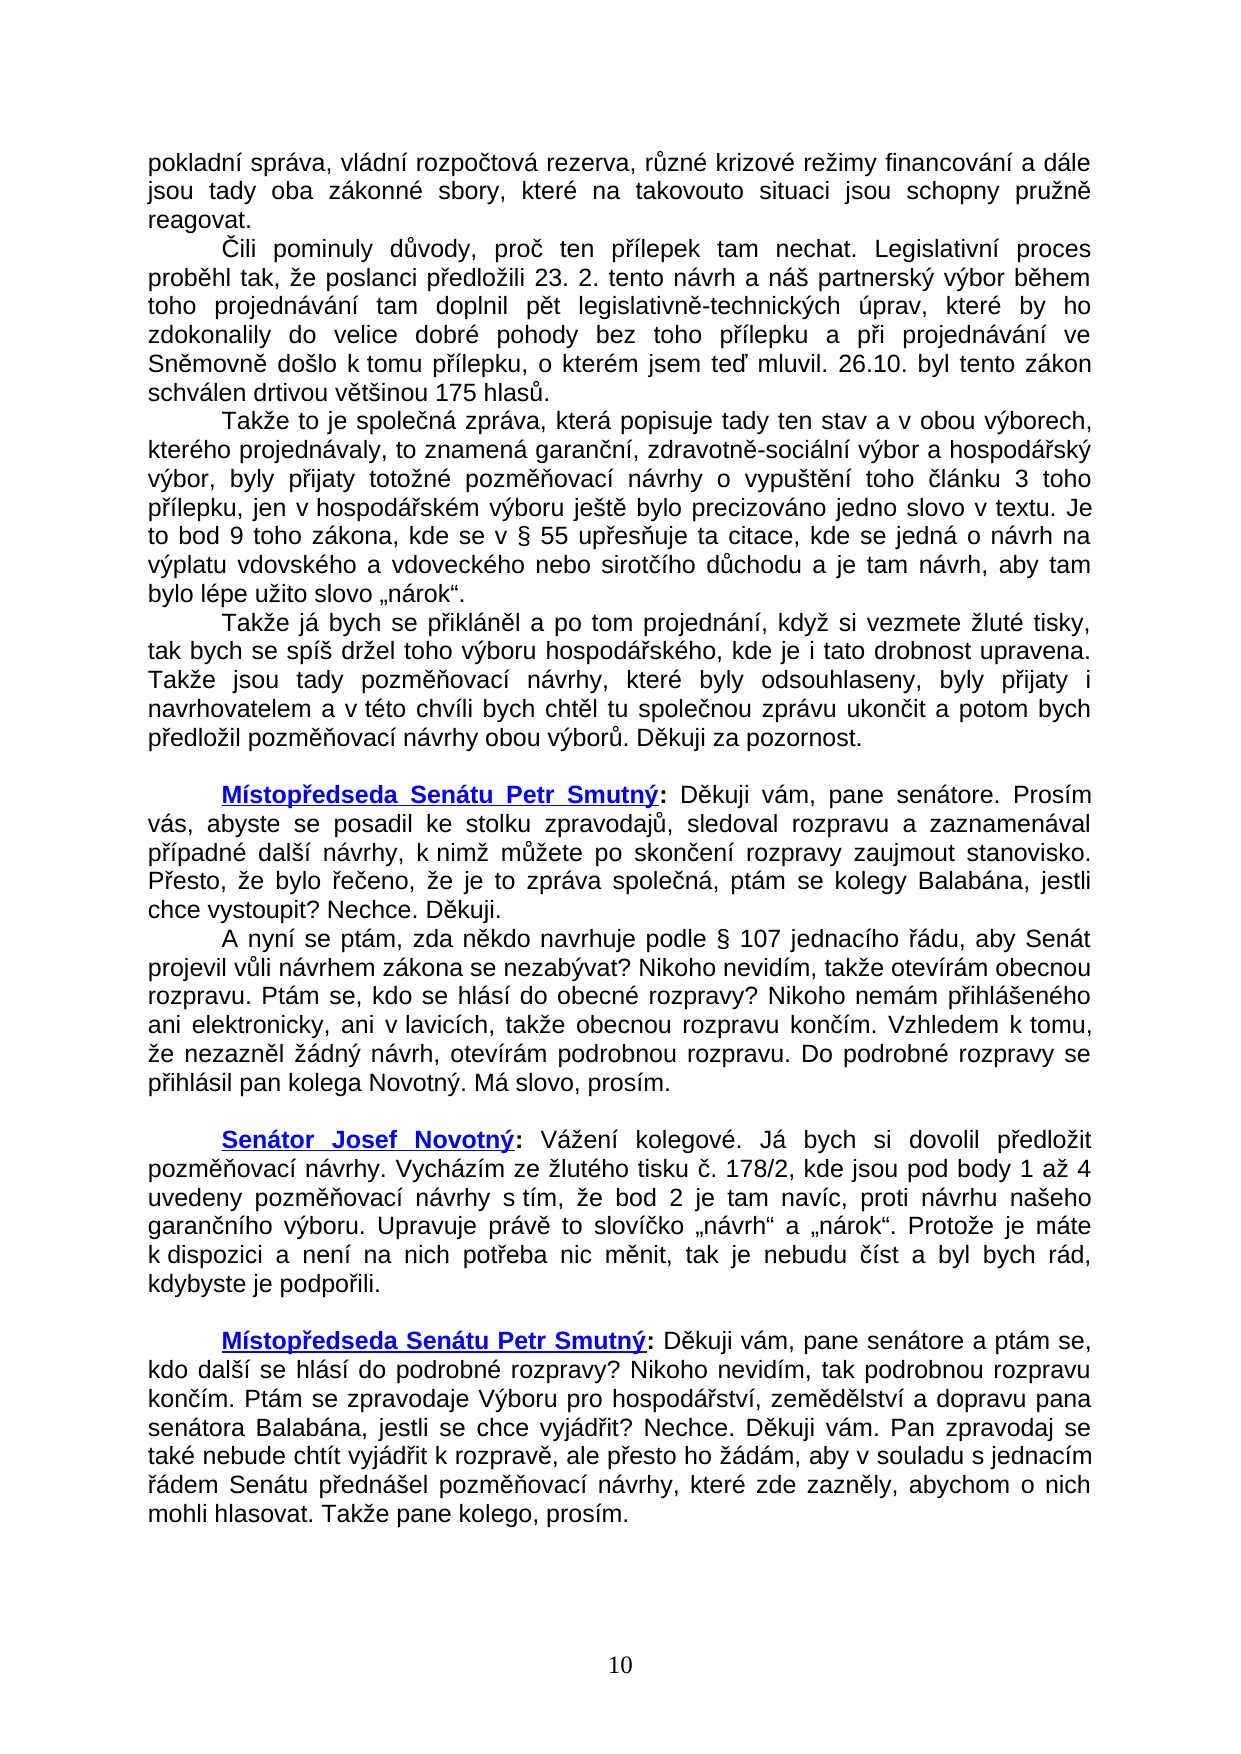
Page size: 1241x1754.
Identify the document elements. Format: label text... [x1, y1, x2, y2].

text Místopředseda Senátu Petr Smutný: Děkuji vám, pane senátore a ptám se, kdo další se hlásí do podrobné rozpravy? Nikoho nevidím, tak podrobnou rozpravu končím. Ptám se zpravodaje Výboru pro hospodářství, zemědělství a dopravu pana senátora Balabána, jestli se chce vyjádřit? Nechce. Děkuji vám. Pan zpravodaj se také nebude chtít vyjádřit k rozpravě, ale přesto ho žádám, aby v souladu s jednacím řádem Senátu přednášel pozměňovací návrhy, které zde zazněly, abychom o nich mohli hlasovat. Takže pane kolego, prosím. [148, 1326, 1093, 1528]
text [148, 148, 1093, 234]
text Senátor Josef Novotný: Vážení kolegové. Já bych si dovolil předložit pozměňovací návrhy. Vycházím ze žlutého tisku č. 178/2, kde jsou pod body 1 až 4 uvedeny pozměňovací návrhy s tím, že bod 2 je tam navíc, proti návrhu našeho garančního výboru. Upravuje právě to slovíčko „návrh“ a „nárok“. Protože je máte k dispozici a není na nich potřeba nic měnit, tak je nebudu číst a byl bych rád, kdybyste je podpořili. [148, 1125, 1093, 1298]
text Místopředseda Senátu Petr Smutný: Děkuji vám, pane senátore. Prosím vás, abyste se posadil ke stolku zpravodajů, sledoval rozpravu a zaznamenával případné další návrhy, k nimž můžete po skončení rozpravy zaujmout stanovisko. Přesto, že bylo řečeno, že je to zpráva společná, ptám se kolegy Balabána, jestli chce vystoupit? Nechce. Děkuji. [148, 780, 1093, 924]
text Takže já bych se přikláněl a po tom projednání, když si vezmete žluté tisky, tak bych se spíš držel toho výboru hospodářského, kde je i tato drobnost upravena. Takže jsou tady pozměňovací návrhy, které byly odsouhlaseny, byly přijaty i navrhovatelem a v této chvíli bych chtěl tu společnou zprávu ukončit a potom bych předložil pozměňovací návrhy obou výborů. Děkuji za pozornost. [148, 608, 1093, 751]
text Čili pominuly důvody, proč ten přílepek tam nechat. Legislativní proces proběhl tak, že poslanci předložili 23. 2. tento návrh a náš partnerský výbor během toho projednávání tam doplnil pět legislativně-technických úprav, které by ho zdokonalily do velice dobré pohody bez toho přílepku a při projednávání ve Sněmovně došlo k tomu přílepku, o kterém jsem teď mluvil. 26.10. byl tento zákon schválen drtivou většinou 175 hlasů. [148, 234, 1093, 406]
text Takže to je společná zpráva, která popisuje tady ten stav a v obou výborech, kterého projednávaly, to znamená garanční, zdravotně-sociální výbor a hospodářský výbor, byly přijaty totožné pozměňovací návrhy o vypuštění toho článku 3 toho přílepku, jen v hospodářském výboru ještě bylo precizováno jedno slovo v textu. Je to bod 9 toho zákona, kde se v § 55 upřesňuje ta citace, kde se jedná o návrh na výplatu vdovského a vdoveckého nebo sirotčího důchodu a je tam návrh, aby tam bylo lépe užito slovo „nárok“. [148, 406, 1093, 608]
text A nyní se ptám, zda někdo navrhuje podle § 107 jednacího řádu, aby Senát projevil vůli návrhem zákona se nezabývat? Nikoho nevidím, takže otevírám obecnou rozpravu. Ptám se, kdo se hlásí do obecné rozpravy? Nikoho nemám přihlášeného ani elektronicky, ani v lavicích, takže obecnou rozpravu končím. Vzhledem k tomu, že nezazněl žádný návrh, otevírám podrobnou rozpravu. Do podrobné rozpravy se přihlásil pan kolega Novotný. Má slovo, prosím. [148, 924, 1093, 1096]
